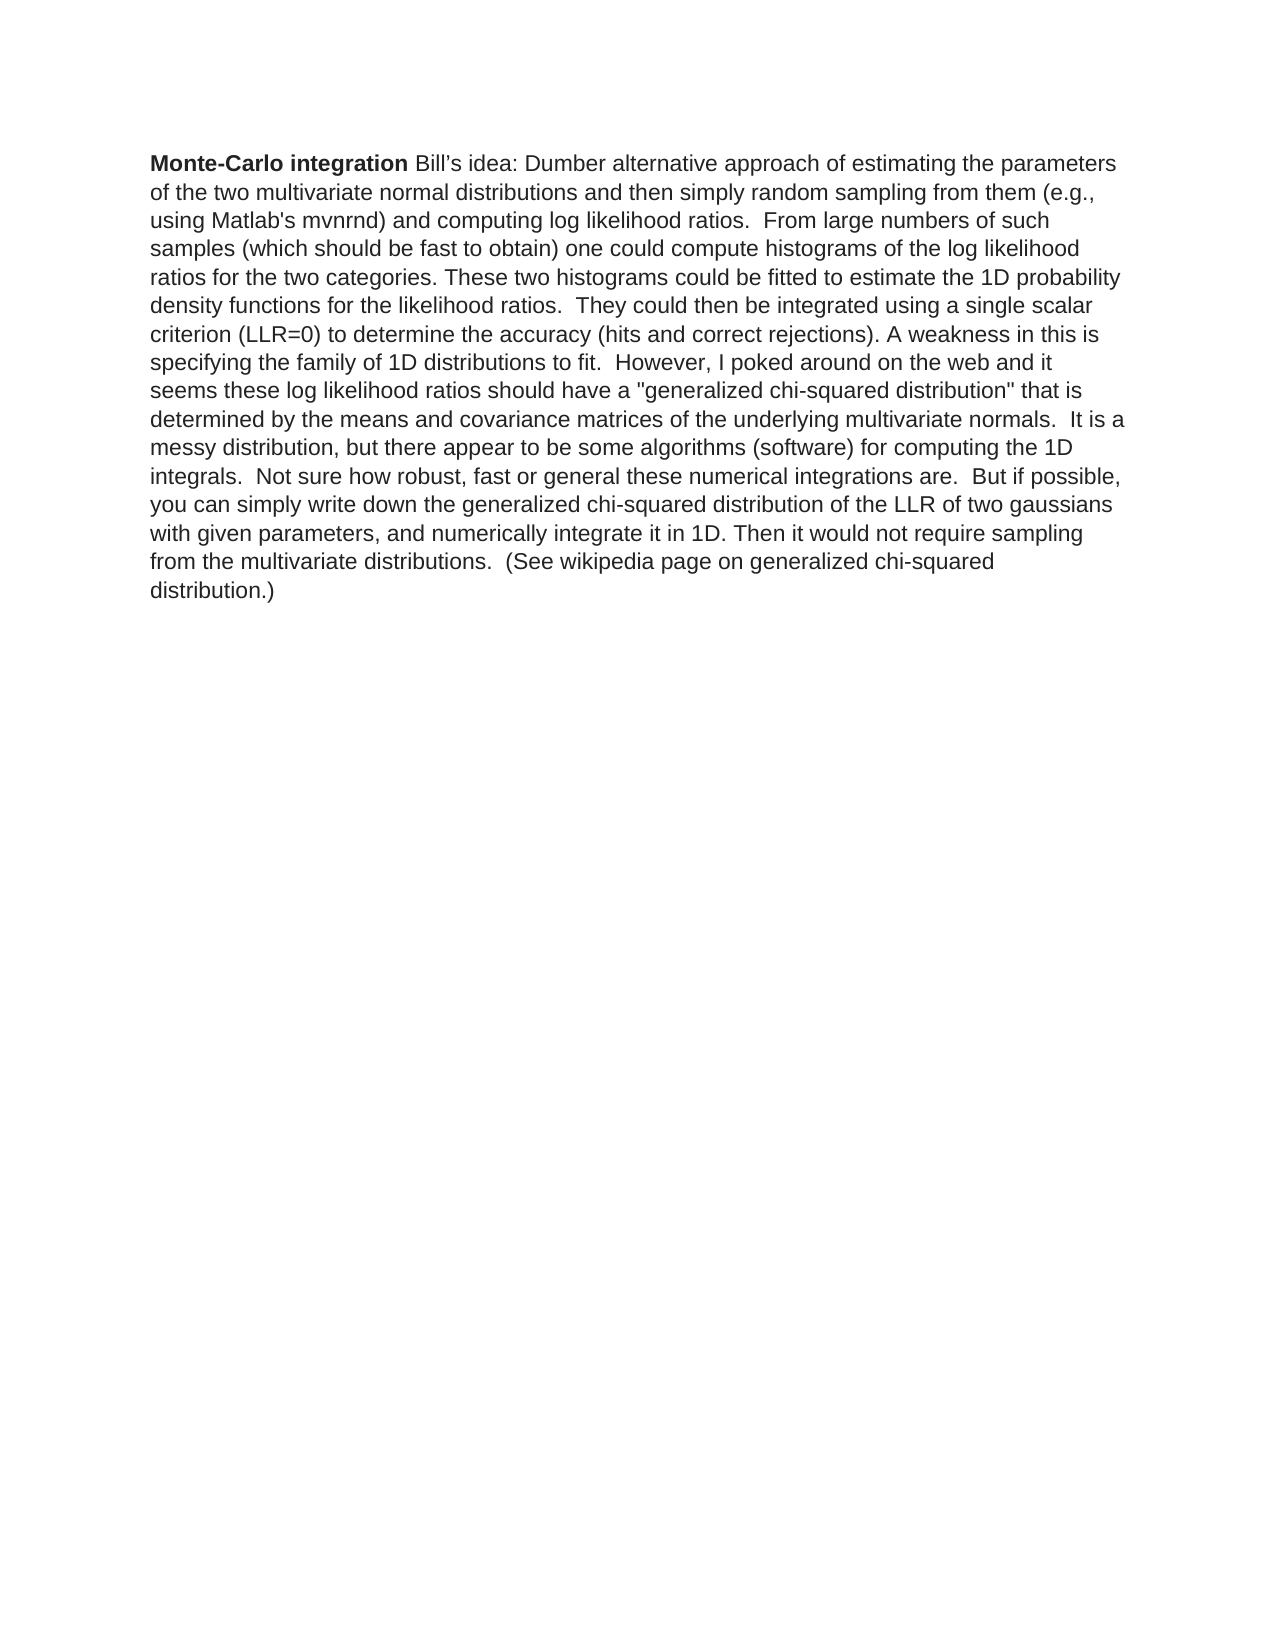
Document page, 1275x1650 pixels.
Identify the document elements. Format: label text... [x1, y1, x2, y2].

text Monte-Carlo integration Bill’s idea: Dumber alternative approach of estimating the parameters of the two multivariate normal distributions and then simply random sampling from them (e.g., using Matlab's mvnrnd) and computing log likelihood ratios. From large numbers of such samples (which should be fast to obtain) one could compute histograms of the log likelihood ratios for the two categories. These two histograms could be fitted to estimate the 1D probability density functions for the likelihood ratios. They could then be integrated using a single scalar criterion (LLR=0) to determine the accuracy (hits and correct rejections). A weakness in this is specifying the family of 1D distributions to fit. However, I poked around on the web and it seems these log likelihood ratios should have a "generalized chi-squared distribution" that is determined by the means and covariance matrices of the underlying multivariate normals. It is a messy distribution, but there appear to be some algorithms (software) for computing the 1D integrals. Not sure how robust, fast or general these numerical integrations are. But if possible, you can simply write down the generalized chi-squared distribution of the LLR of two gaussians with given parameters, and numerically integrate it in 1D. Then it would not require sampling from the multivariate distributions. (See wikipedia page on generalized chi-squared distribution.) [150, 150, 1125, 603]
